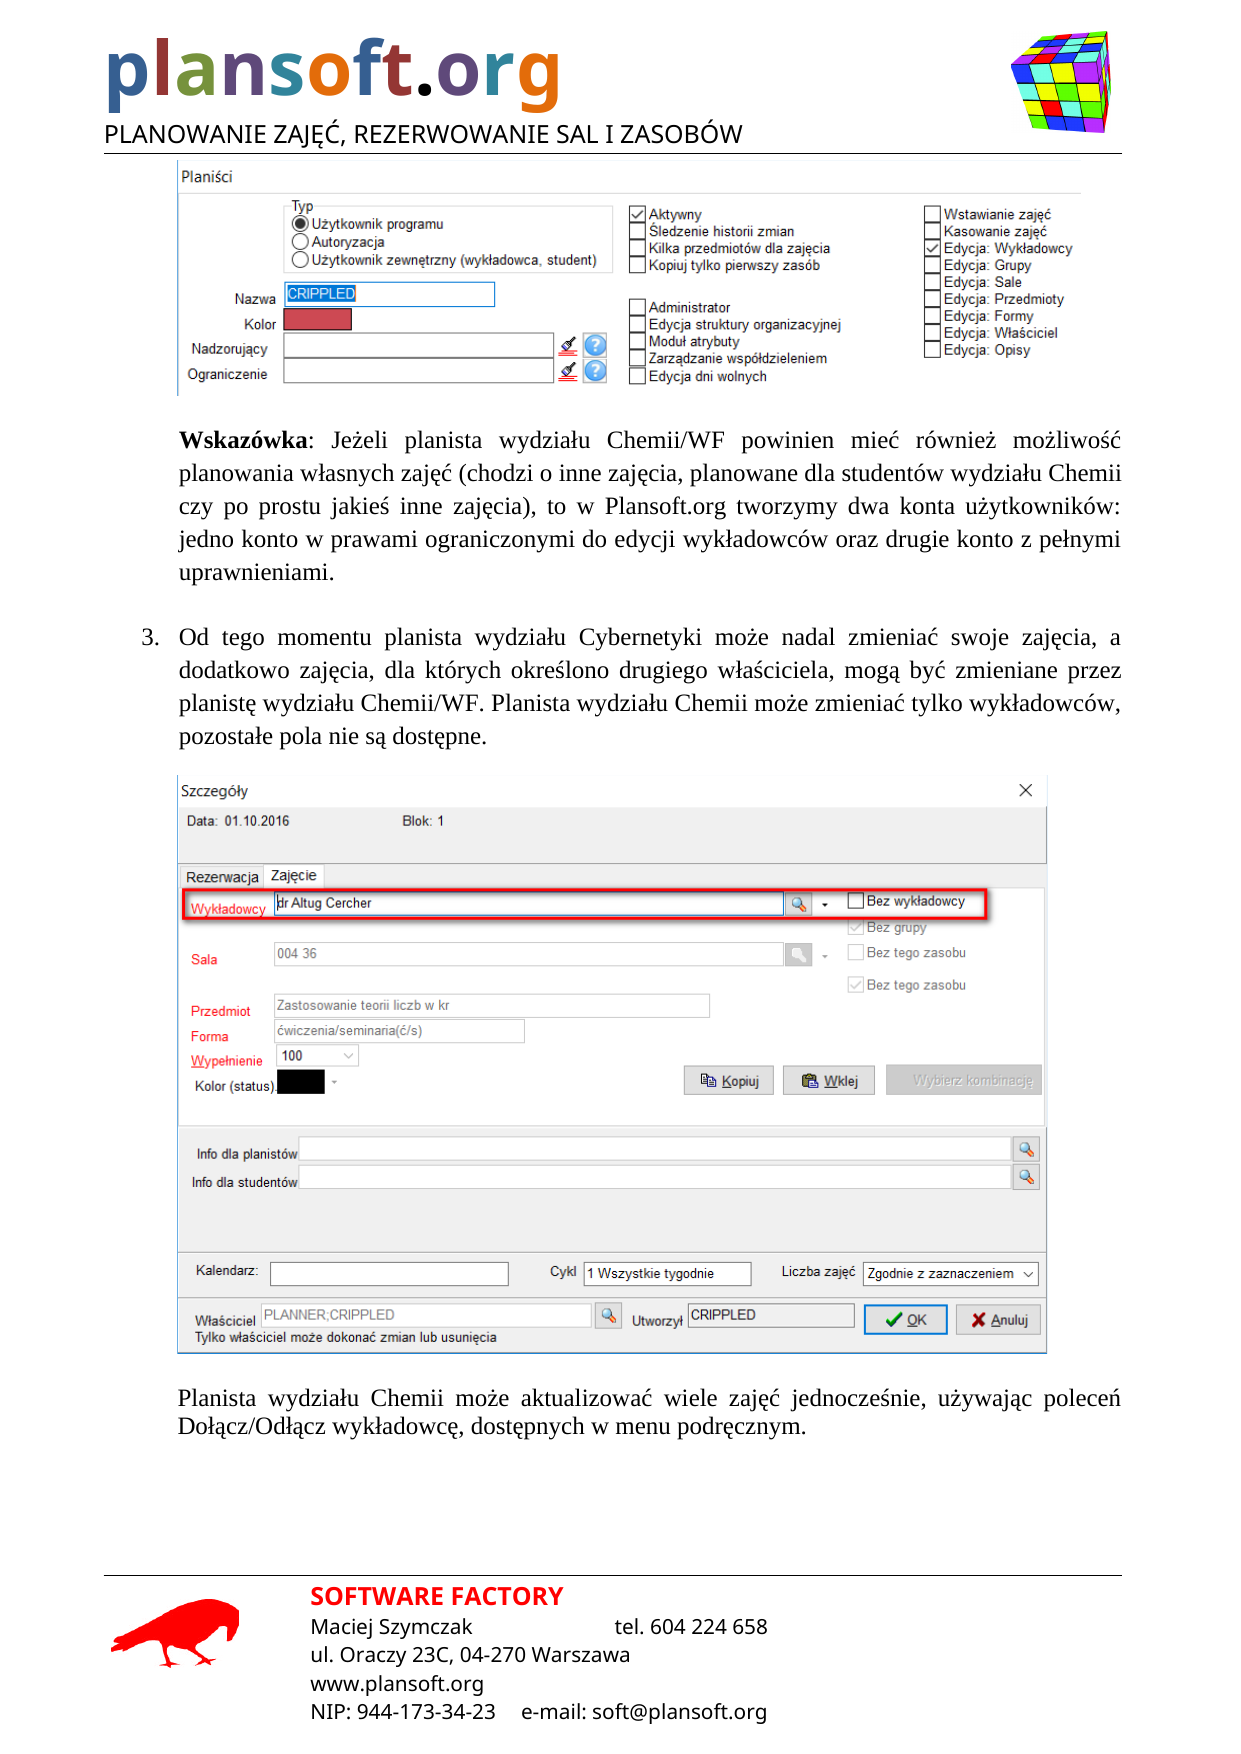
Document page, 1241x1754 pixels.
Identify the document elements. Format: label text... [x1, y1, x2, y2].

picture [177, 775, 1048, 1354]
list Wskazówka: Jeżeli planista wydziału Chemii/WF powinien mieć również możliwość planowania własnych zajęć (chodzi o inne zajęcia, planowane dla studentów wydziału Chemii czy po prostu jakieś inne zajęcia), to w Plansoft.org tworzymy dwa konta użytkowników: jedno konto w prawami ograniczonymi do edycji wykładowców oraz drugie konto z pełnymi uprawnieniami. [178, 425, 1122, 586]
picture [177, 160, 1081, 396]
picture [1011, 31, 1111, 133]
picture [111, 1599, 239, 1668]
text Planista wydziału Chemii może aktualizować wiele zajęć jednocześnie, używając poleceń Dołącz/Odłącz wykładowcę, dostępnych w menu podręcznym. [177, 1383, 1122, 1440]
list Od tego momentu planista wydziału Cybernetyki może nadal zmieniać swoje zajęcia, a dodatkowo zajęcia, dla których określono drugiego właściciela, mogą być zmieniane przez planistę wydziału Chemii/WF. Planista wydziału Chemii może zmieniać tylko wykładowców, pozostałe pola nie są dostępne. [141, 622, 1122, 750]
